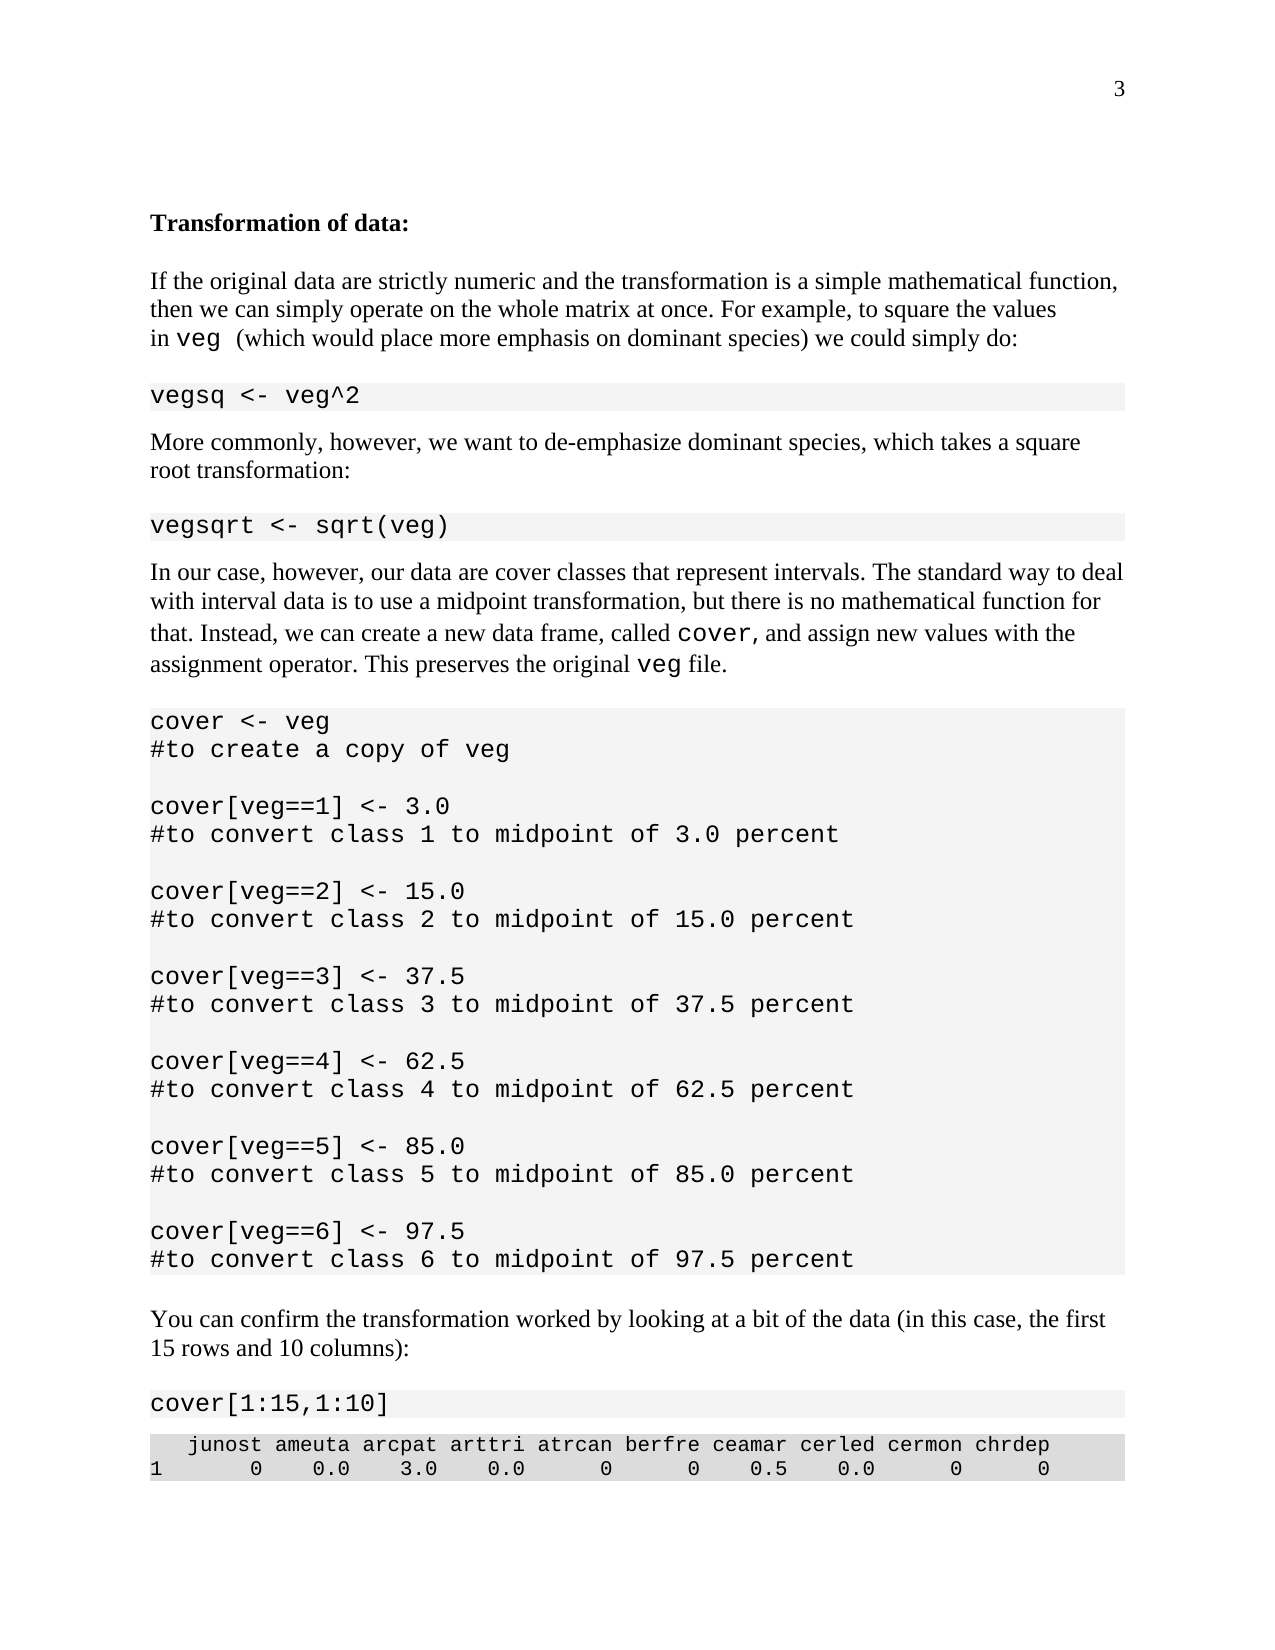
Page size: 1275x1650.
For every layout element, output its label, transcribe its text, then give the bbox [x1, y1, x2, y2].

text In our case, however, our data are cover classes that represent intervals. The standard way to deal with interval data is to use a midpoint transformation, but there is no mathematical function for that. Instead, we can create a new data frame, called cover, and assign new values with the assignment operator. This preserves the original veg file. [150, 557, 1125, 680]
text #to convert class 1 to midpoint of 3.0 percent [150, 822, 1125, 850]
text #to convert class 5 to midpoint of 85.0 percent [150, 1162, 1125, 1190]
text #to convert class 6 to midpoint of 97.5 percent [150, 1247, 1125, 1275]
text junost ameuta arcpat arttri atrcan berfre ceamar cerled cermon chrdep [150, 1434, 1125, 1458]
text cover <- veg [150, 708, 1125, 737]
text You can confirm the transformation worked by looking at a bit of the data (in this case, the first 15 rows and 10 columns): [410, 1304, 1125, 1361]
text Transformation of data: [150, 208, 1125, 237]
text vegsqrt <- sqrt(veg) [150, 513, 1125, 541]
text 1 0 0.0 3.0 0.0 0 0 0.5 0.0 0 0 [150, 1458, 1125, 1481]
text vegsq <- veg^2 [150, 383, 1125, 411]
text #to convert class 3 to midpoint of 37.5 percent [150, 992, 1125, 1020]
text cover[veg==6] <- 97.5 [150, 1218, 1125, 1247]
text More commonly, however, we want to de-emphasize dominant species, which takes a square root transformation: [351, 427, 1125, 484]
text #to convert class 2 to midpoint of 15.0 percent [150, 907, 1125, 935]
text cover[1:15,1:10] [150, 1390, 1125, 1418]
text If the original data are strictly numeric and the transformation is a simple mathematical function, then we can simply operate on the whole matrix at once. For example, to square the values in veg (which would place more emphasis on dominant species) we could simply do: [150, 266, 1125, 354]
text cover[veg==3] <- 37.5 [150, 963, 1125, 992]
text cover[veg==2] <- 15.0 [150, 878, 1125, 907]
text #to create a copy of veg [150, 737, 1125, 765]
text #to convert class 4 to midpoint of 62.5 percent [150, 1077, 1125, 1105]
text cover[veg==1] <- 3.0 [150, 793, 1125, 822]
text cover[veg==4] <- 62.5 [150, 1048, 1125, 1077]
text cover[veg==5] <- 85.0 [150, 1133, 1125, 1162]
